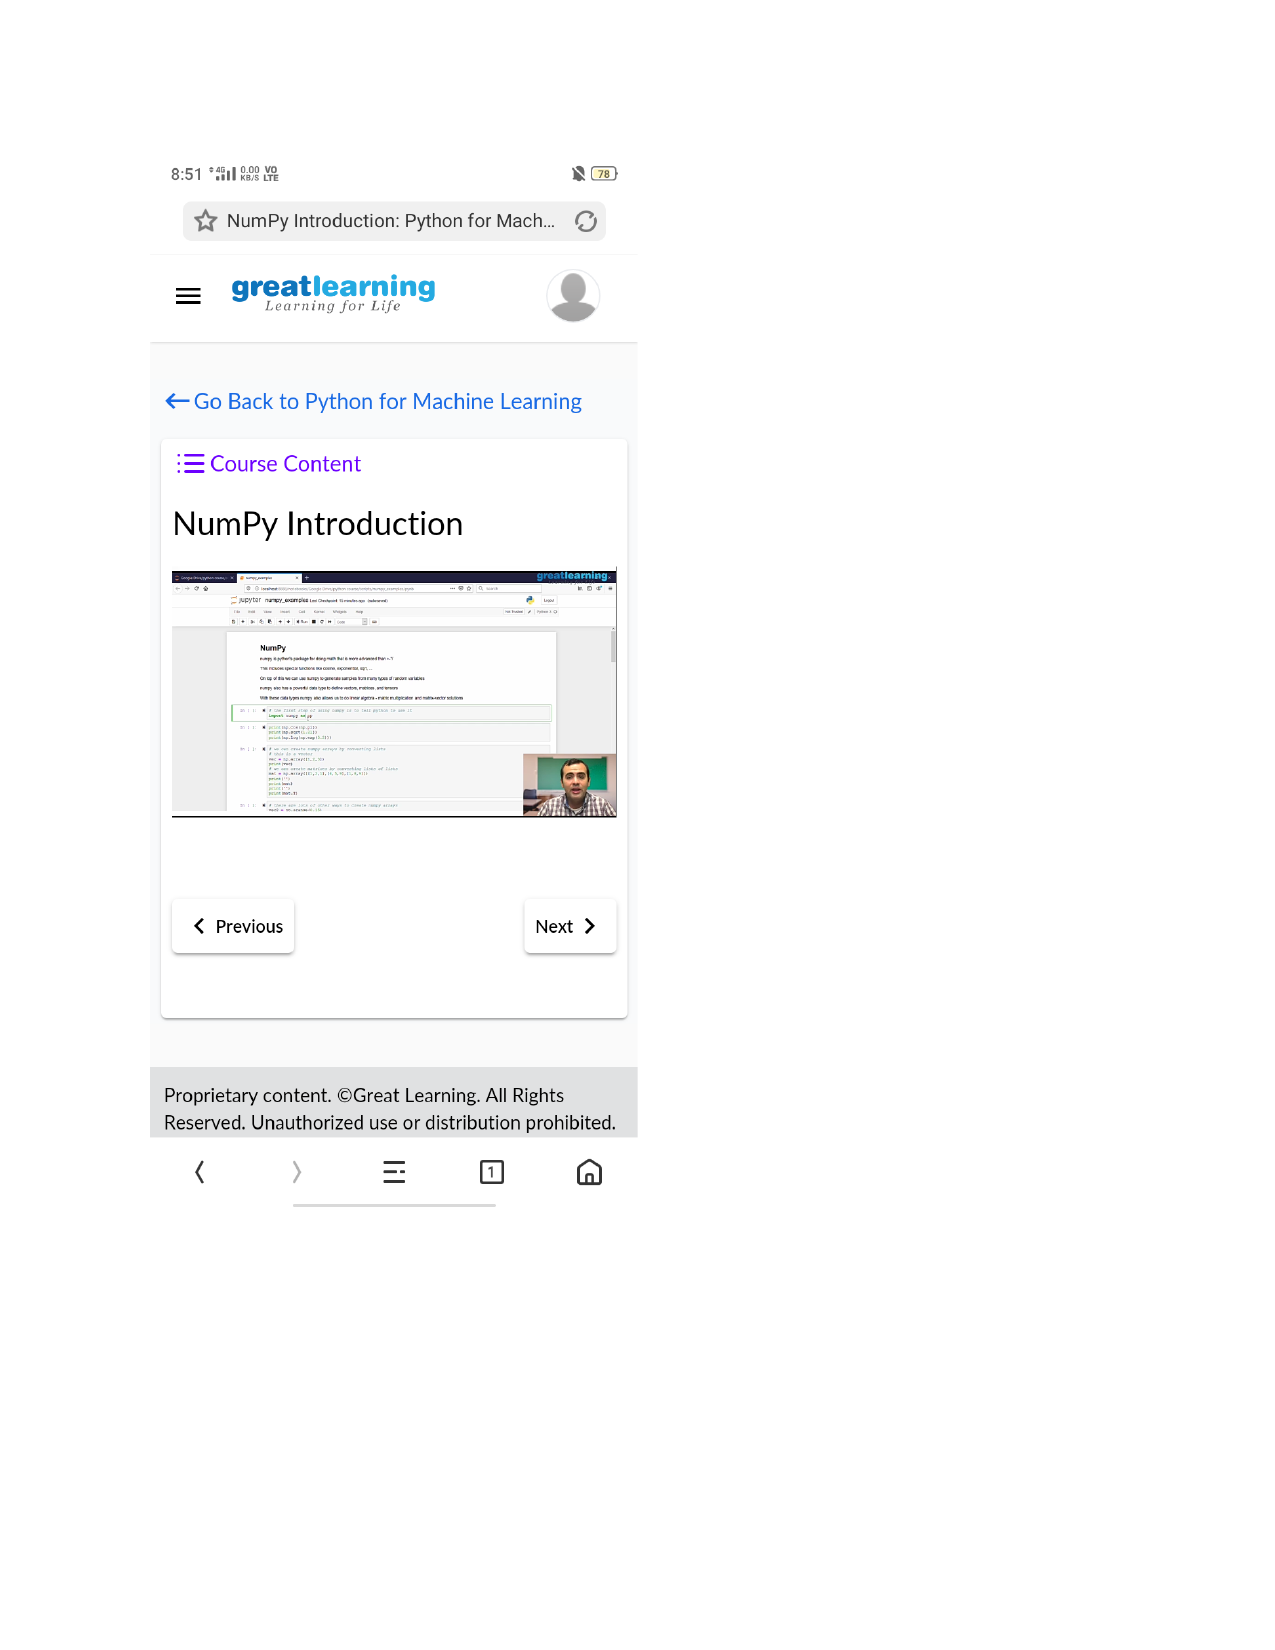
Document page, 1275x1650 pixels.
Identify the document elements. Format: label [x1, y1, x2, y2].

picture [150, 150, 638, 1207]
